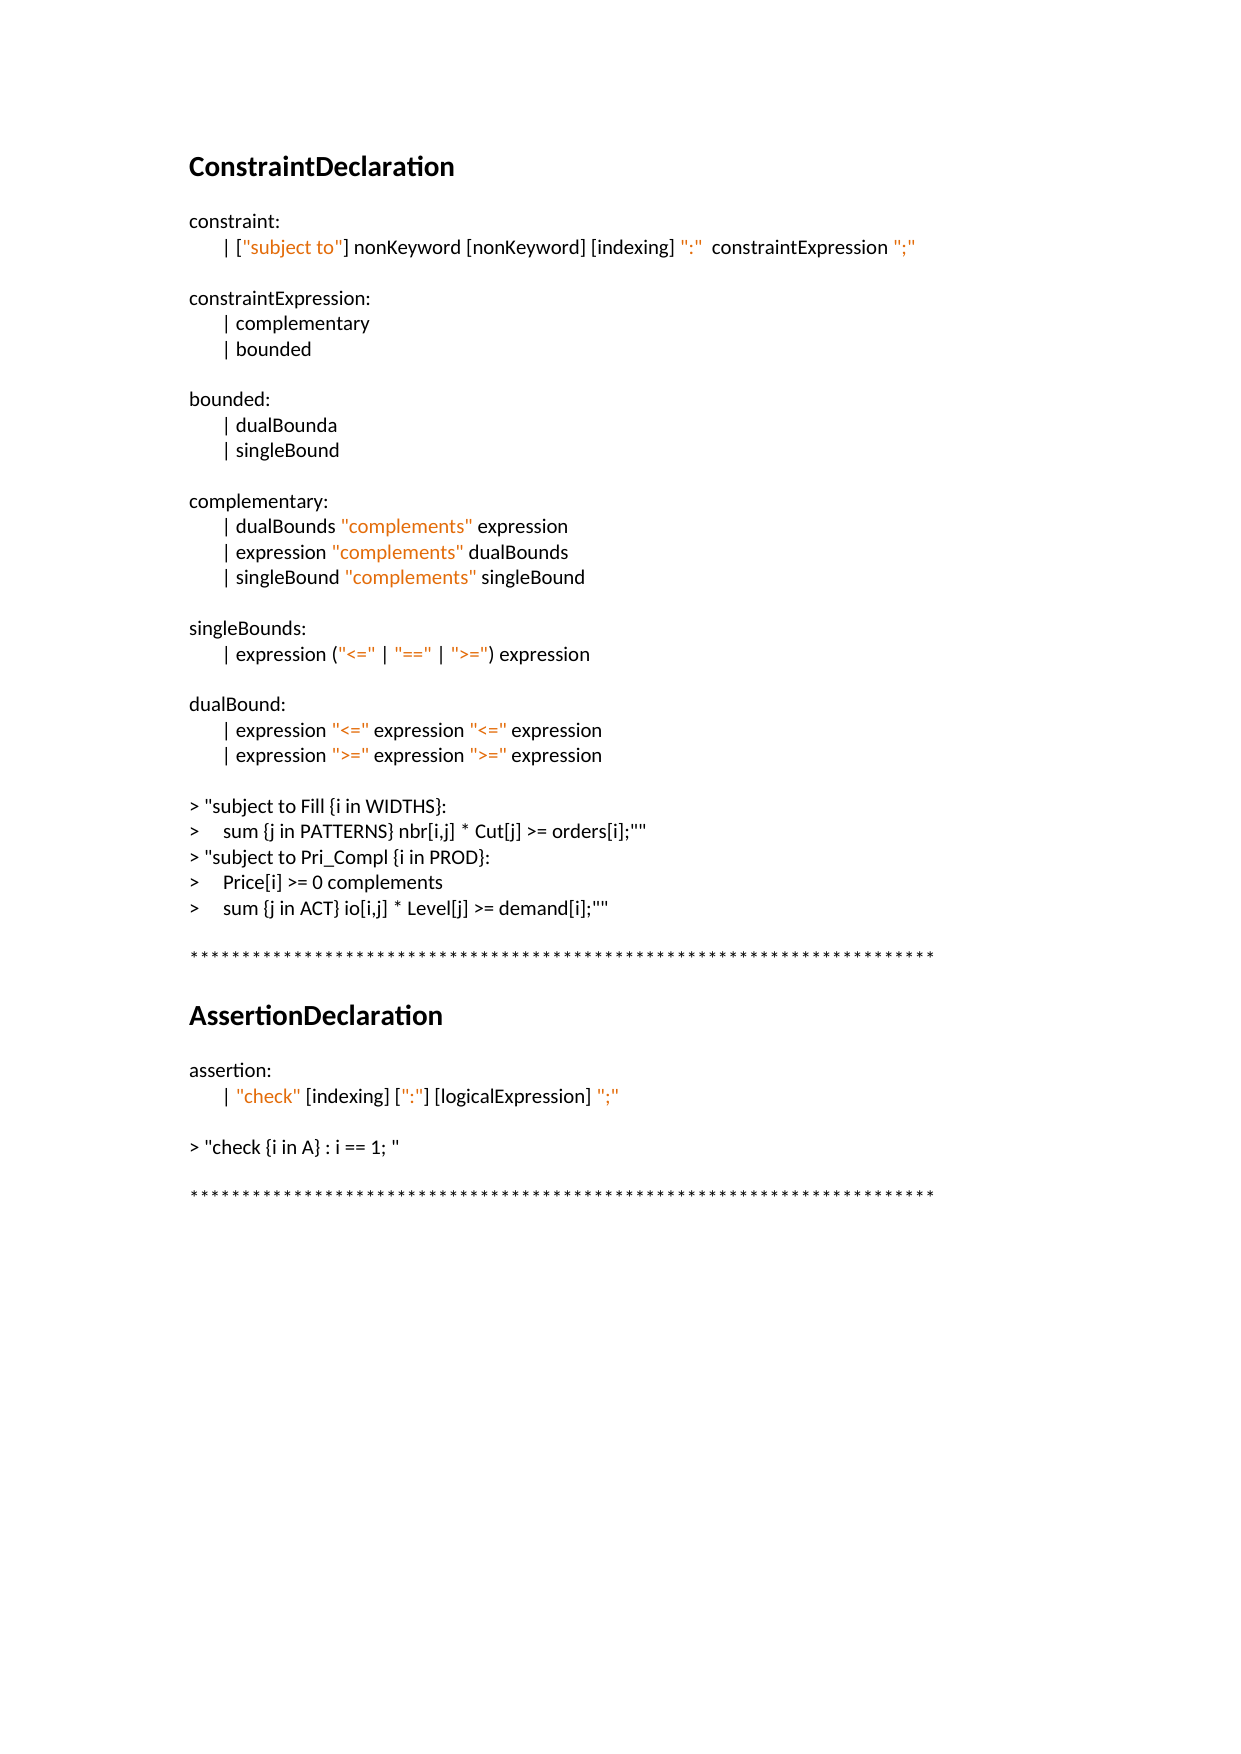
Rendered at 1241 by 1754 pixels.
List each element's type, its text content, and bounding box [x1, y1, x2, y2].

text > "subject to Pri_Compl {i in PROD}: [148, 844, 1093, 869]
text bounded: [148, 387, 1093, 412]
text > Price[i] >= 0 complements [148, 869, 1093, 895]
text | complementary [148, 310, 1093, 336]
text singleBounds: [148, 615, 1093, 641]
text | ["subject to"] nonKeyword [nonKeyword] [indexing] ":" constraintExpression ";" [148, 234, 1093, 259]
text | expression ("<=" | "==" | ">=") expression [148, 641, 1093, 666]
text > "check {i in A} : i == 1; " [148, 1134, 1093, 1159]
text assertion: [148, 1058, 1093, 1083]
text constraintExpression: [148, 285, 1093, 310]
text | "check" [indexing] [":"] [logicalExpression] ";" [148, 1083, 1093, 1108]
text | bounded [148, 336, 1093, 361]
text | expression "complements" dualBounds [148, 539, 1093, 564]
text dualBound: [148, 692, 1093, 717]
text | dualBounda [148, 412, 1093, 437]
text | dualBounds "complements" expression [148, 514, 1093, 539]
text AssertionDeclaration [148, 997, 1093, 1032]
text > sum {j in ACT} io[i,j] * Level[j] >= demand[i];"" [148, 895, 1093, 920]
text > "subject to Fill {i in WIDTHS}: [148, 793, 1093, 819]
text constraint: [148, 209, 1093, 234]
text ************************************************************************ [148, 946, 1093, 971]
text ************************************************************************ [148, 1185, 1093, 1210]
text complementary: [148, 488, 1093, 514]
text | expression "<=" expression "<=" expression [148, 717, 1093, 742]
text | singleBound "complements" singleBound [148, 564, 1093, 590]
text > sum {j in PATTERNS} nbr[i,j] * Cut[j] >= orders[i];"" [148, 819, 1093, 844]
text | expression ">=" expression ">=" expression [148, 742, 1093, 768]
text | singleBound [148, 437, 1093, 463]
text ConstraintDeclaration [148, 148, 1093, 183]
